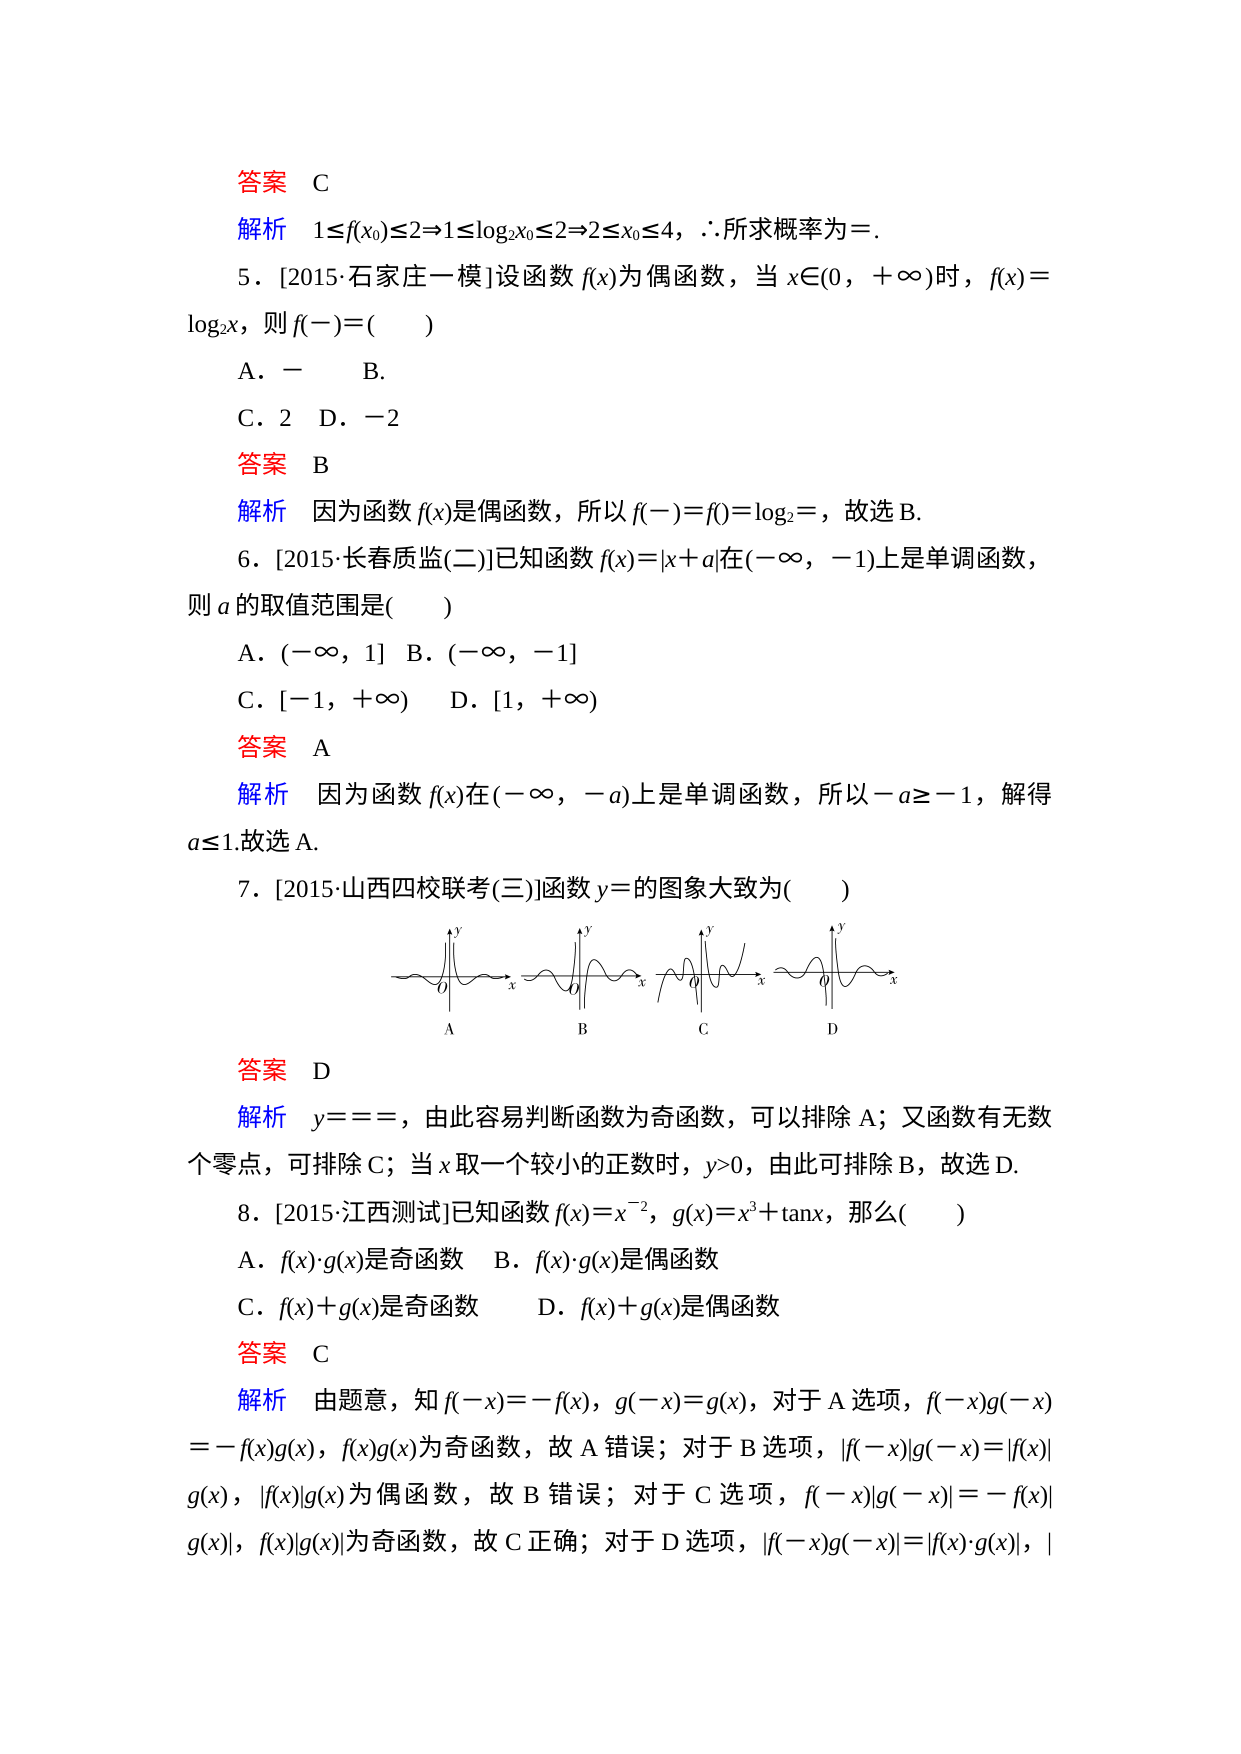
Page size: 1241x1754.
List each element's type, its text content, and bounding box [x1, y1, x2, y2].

text C．f(x)＋g(x)是奇函数 D．f(x)＋g(x)是偶函数 [187, 1286, 1053, 1322]
text C．2 D．－2 [187, 397, 1053, 434]
text 7．[2015·山西四校联考(三)]函数y＝的图象大致为( ) [187, 868, 1053, 904]
text 解析 y＝＝＝，由此容易判断函数为奇函数，可以排除A；又函数有无数个零点，可排除C；当x取一个较小的正数时，y>0，由此可排除B，故选D. [187, 1098, 1053, 1181]
text 解析 因为函数f(x)在(－∞，－a)上是单调函数，所以－a≥－1，解得a≤1.故选A. [187, 774, 1053, 857]
text 8．[2015·江西测试]已知函数f(x)＝x－2，g(x)＝x3＋tanx，那么( ) [187, 1192, 1053, 1228]
text C．[－1，＋∞) D．[1，＋∞) [187, 680, 1053, 716]
text 5．[2015·石家庄一模]设函数f(x)为偶函数，当x∈(0，＋∞)时，f(x)＝log2x，则f(－)＝( ) [187, 256, 1053, 339]
text 答案 A [187, 727, 1053, 763]
text 解析 1≤f(x0)≤2⇒1≤log2x0≤2⇒2≤x0≤4，∴所求概率为＝. [187, 209, 1053, 245]
text 答案 C [187, 1333, 1053, 1369]
text 6．[2015·长春质监(二)]已知函数f(x)＝|x＋a|在(－∞，－1)上是单调函数，则a的取值范围是( ) [187, 539, 1053, 622]
text 答案 D [187, 1051, 1053, 1087]
text A．－ B. [187, 350, 1053, 387]
text 解析 因为函数f(x)是偶函数，所以f(－)＝f()＝log2＝，故选B. [187, 492, 1053, 528]
text 答案 C [187, 162, 1053, 198]
picture [385, 915, 905, 1042]
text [187, 1380, 1053, 1558]
text 答案 B [187, 444, 1053, 481]
text A．f(x)·g(x)是奇函数 B．f(x)·g(x)是偶函数 [187, 1239, 1053, 1275]
text A．(－∞，1] B．(－∞，－1] [187, 633, 1053, 669]
